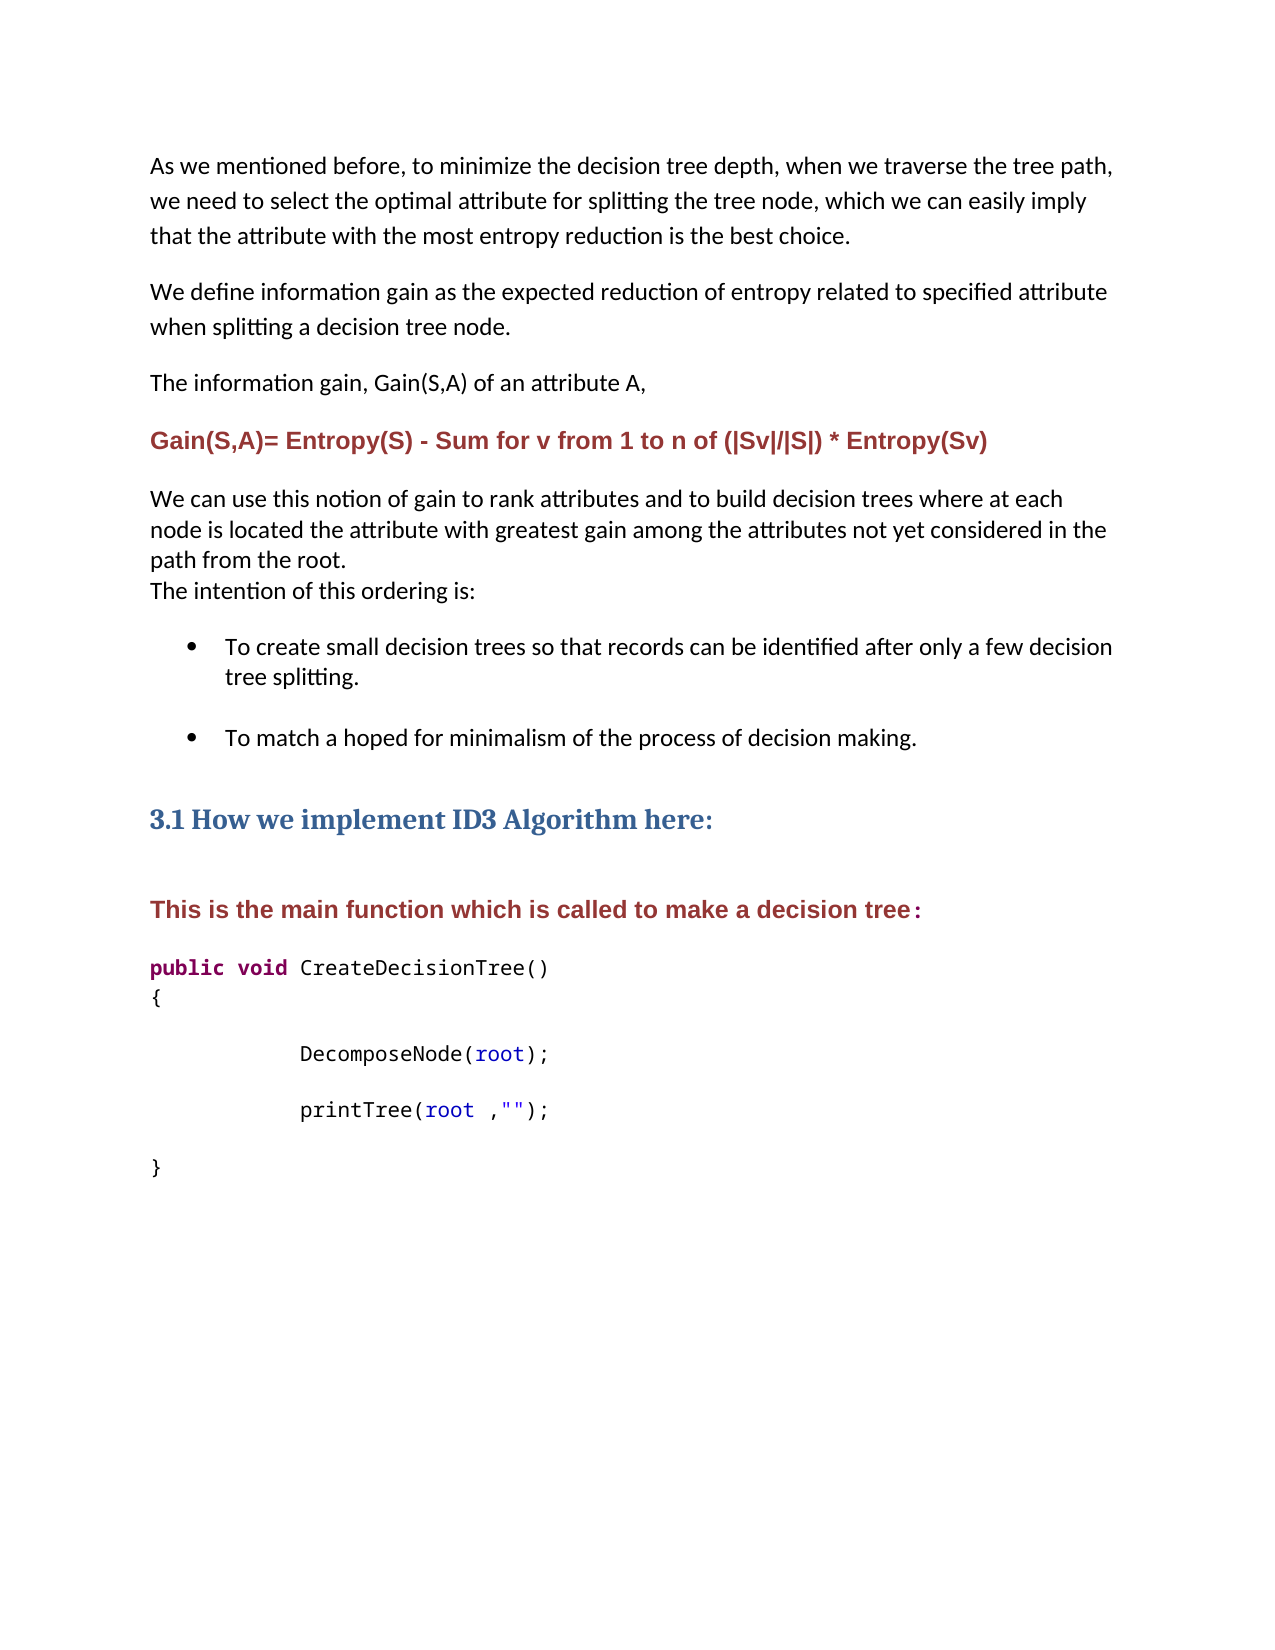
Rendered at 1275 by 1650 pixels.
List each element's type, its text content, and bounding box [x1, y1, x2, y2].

list To match a hoped for minimalism of the process of decision making. [187, 722, 1117, 753]
text printTree(root ,""); [150, 1096, 1125, 1124]
list To create small decision trees so that records can be identified after only a few decision tree splitting. [187, 631, 1117, 692]
text We define information gain as the expected reduction of entropy related to specified attribute when splitting a decision tree node. [150, 276, 1125, 341]
text We can use this notion of gain to rank attributes and to build decision trees where at each node is located the attribute with greatest gain among the attributes not yet considered in the path from the root. [150, 483, 1117, 575]
subtitle 3.1 How we implement ID3 Algorithm here: [150, 803, 1125, 836]
text Gain(S,A)= Entropy(S) - Sum for v from 1 to n of (|Sv|/|S|) * Entropy(Sv) [150, 426, 1125, 455]
text The information gain, Gain(S,A) of an attribute A, [150, 367, 1117, 397]
text public void CreateDecisionTree() [150, 953, 1125, 982]
text } [150, 1152, 1117, 1181]
text This is the main function which is called to make a decision tree: [150, 895, 1125, 925]
text DecomposeNode(root); [150, 1039, 1125, 1067]
text As we mentioned before, to minimize the decision tree depth, when we traverse the tree path, we need to select the optimal attribute for splitting the tree node, which we can easily imply that the attribute with the most entropy reduction is the best choice. [150, 150, 1125, 251]
text The intention of this ordering is: [150, 575, 1125, 606]
text { [150, 982, 1125, 1010]
